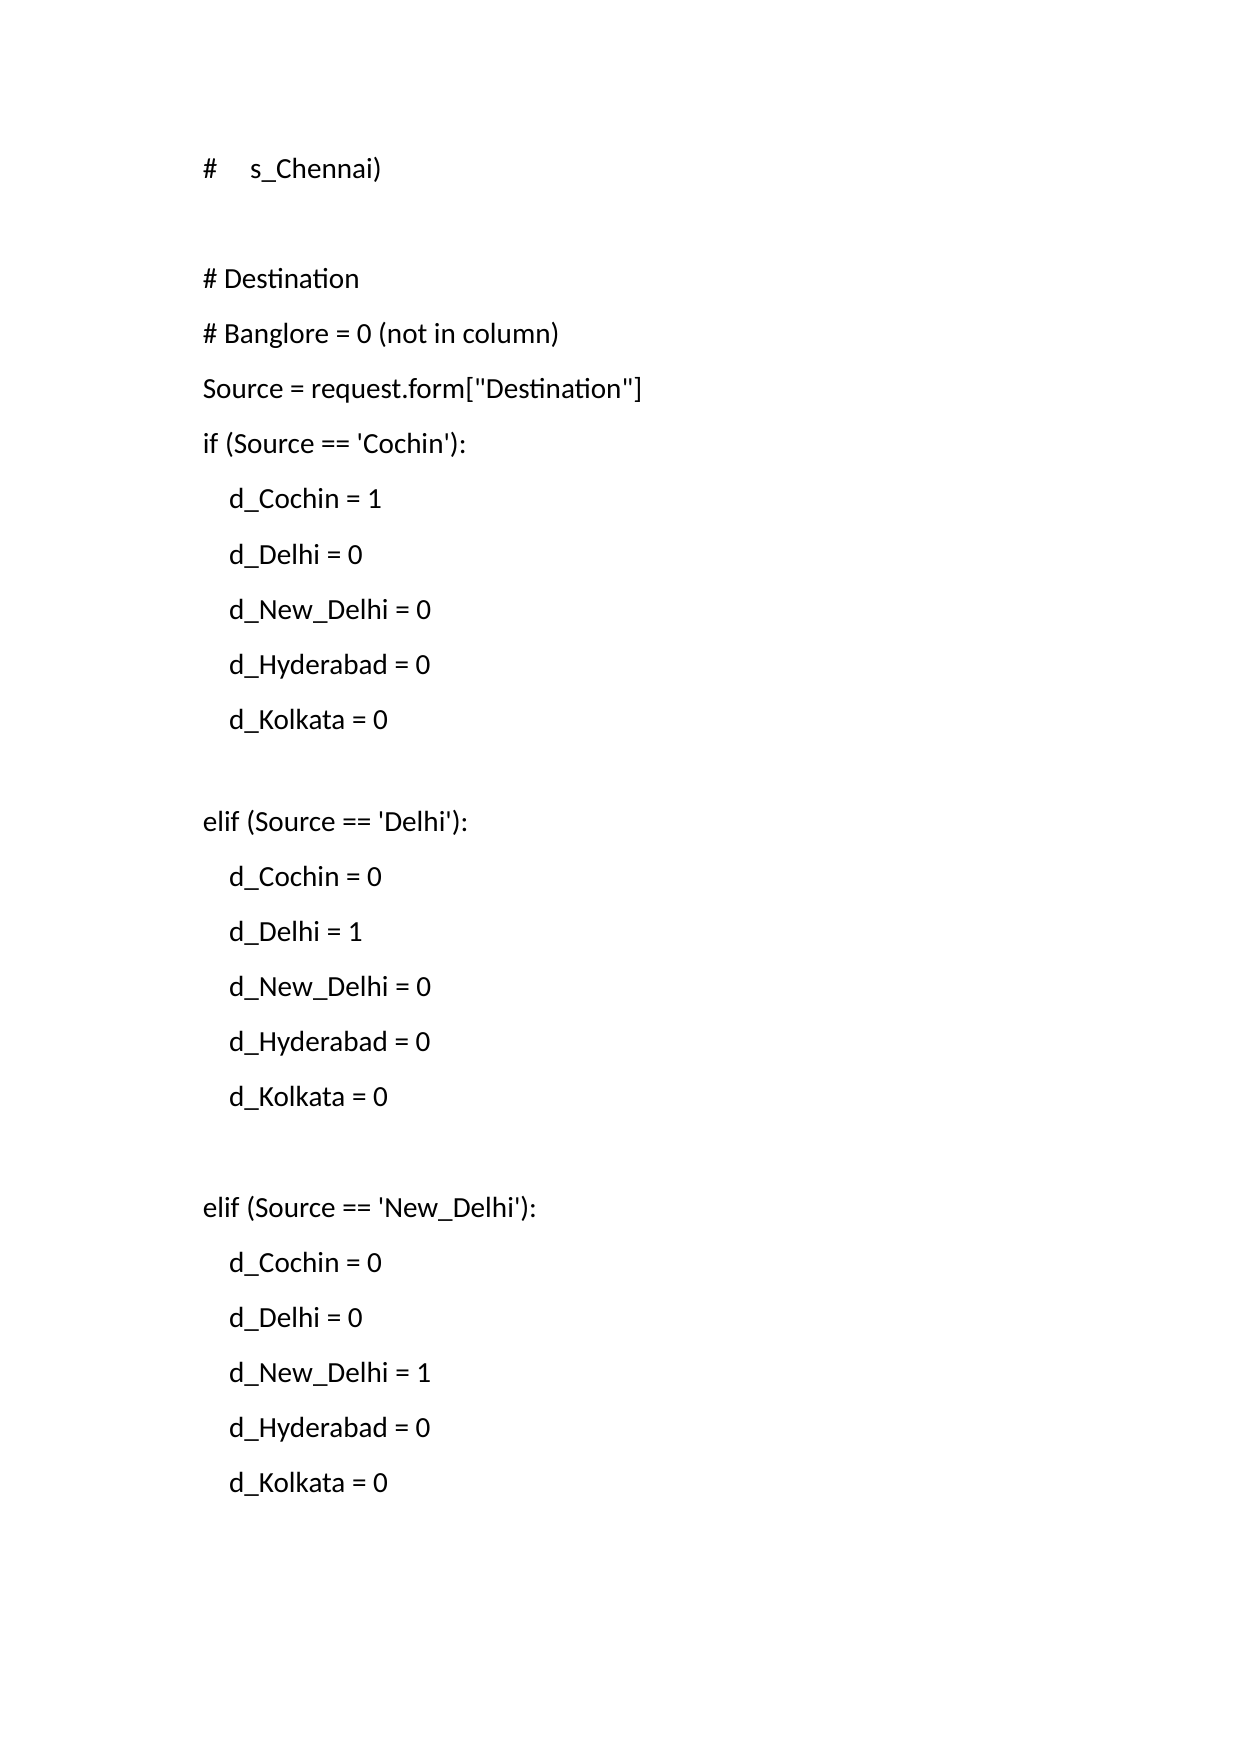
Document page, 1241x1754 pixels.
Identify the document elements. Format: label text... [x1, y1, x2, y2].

text # Destination [150, 260, 1090, 296]
text d_Delhi = 0 [150, 536, 1090, 571]
text d_Kolkata = 0 [150, 1078, 1090, 1114]
text d_New_Delhi = 0 [150, 968, 1090, 1004]
text d_Cochin = 1 [150, 481, 1090, 516]
text # Banglore = 0 (not in column) [150, 315, 1090, 351]
text d_Cochin = 0 [150, 858, 1090, 894]
text Source = request.form["Destination"] [150, 370, 1090, 406]
text d_Hyderabad = 0 [150, 1023, 1090, 1059]
text # s_Chennai) [150, 150, 1090, 186]
text d_Delhi = 0 [150, 1299, 1090, 1334]
text d_Cochin = 0 [150, 1244, 1090, 1279]
text d_Kolkata = 0 [150, 701, 1090, 737]
text d_New_Delhi = 0 [150, 591, 1090, 626]
text d_Hyderabad = 0 [150, 646, 1090, 682]
text elif (Source == 'New_Delhi'): [150, 1189, 1090, 1224]
text d_Delhi = 1 [150, 913, 1090, 949]
text d_Hyderabad = 0 [150, 1409, 1090, 1445]
text d_Kolkata = 0 [150, 1464, 1090, 1500]
text if (Source == 'Cochin'): [150, 426, 1090, 461]
text d_New_Delhi = 1 [150, 1354, 1090, 1390]
text elif (Source == 'Delhi'): [150, 803, 1090, 839]
